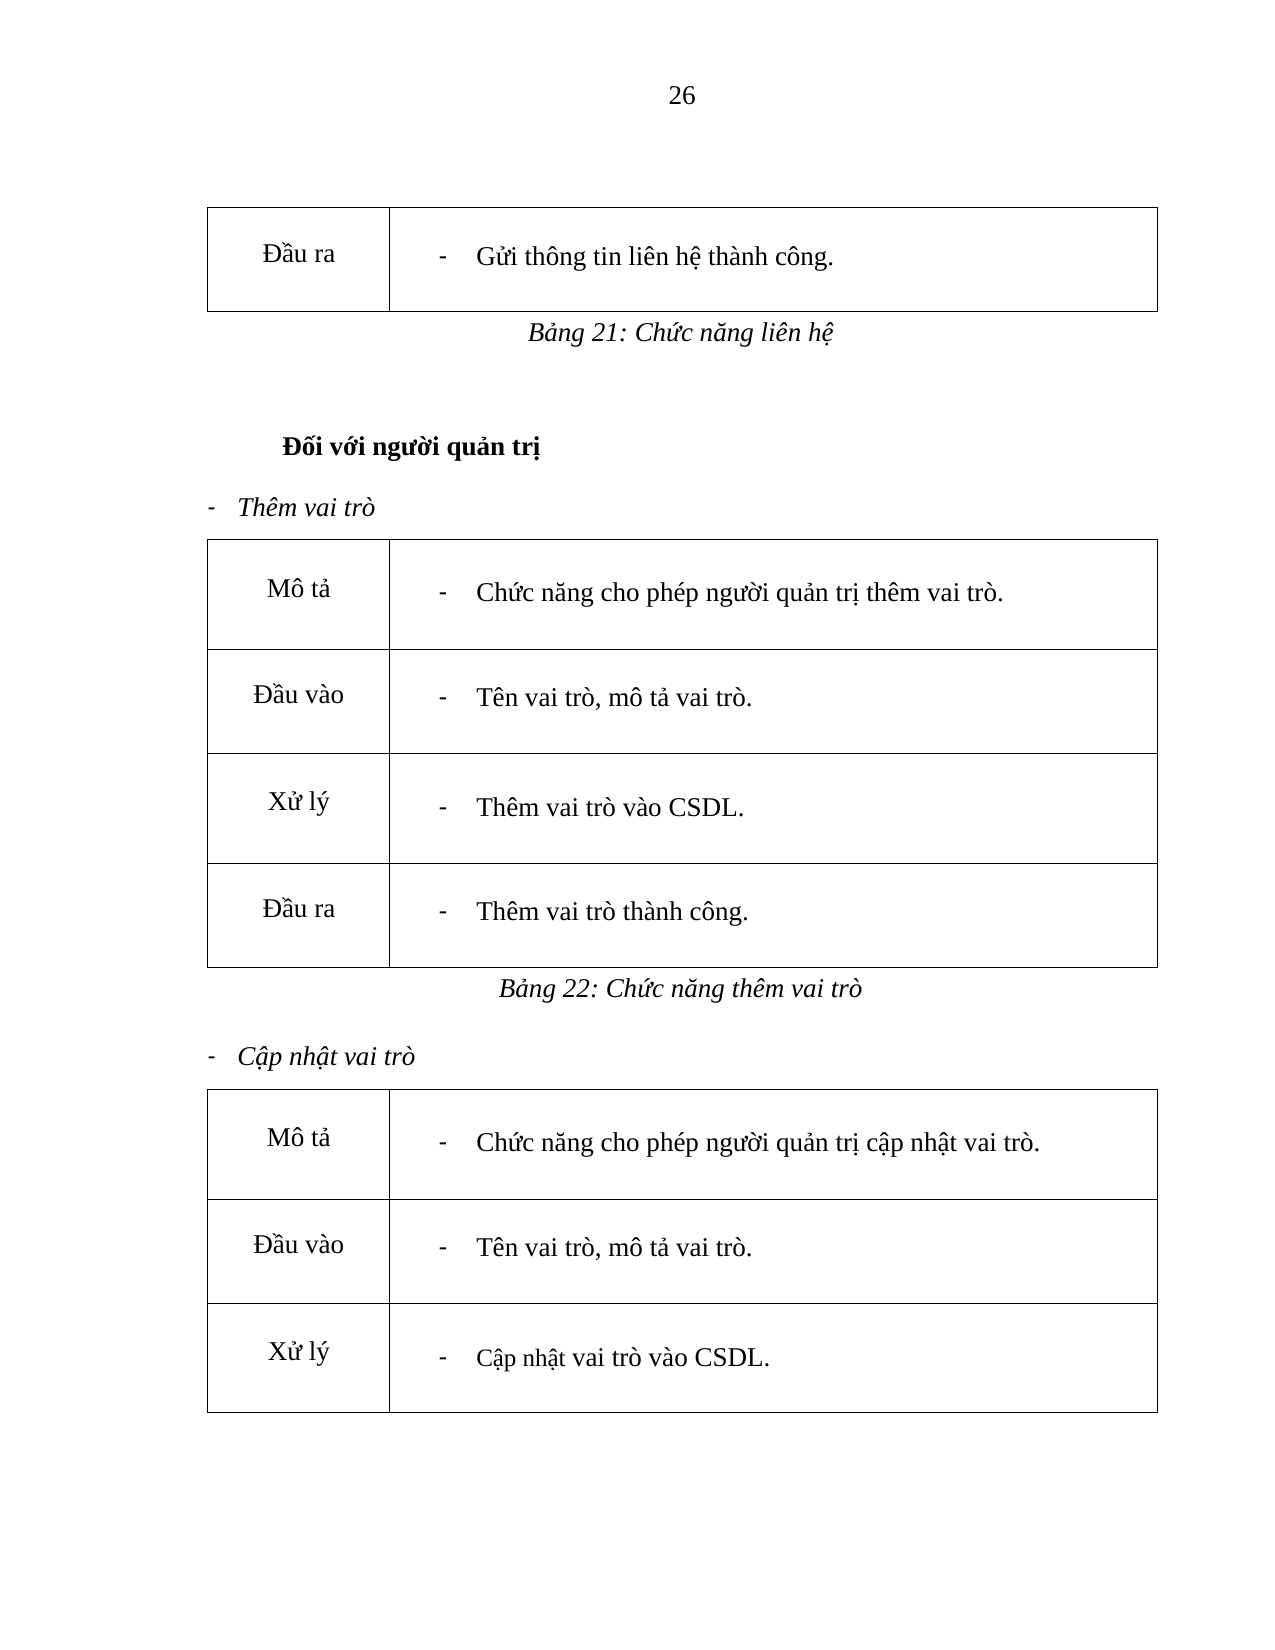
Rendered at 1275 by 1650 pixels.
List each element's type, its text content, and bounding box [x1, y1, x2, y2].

text Bảng 22: Chức năng thêm vai trò [207, 972, 1156, 1003]
subtitle Cập nhật vai trò [207, 1039, 1156, 1072]
table_header Chức năng cho phép người quản trị thêm vai trò. [390, 540, 1157, 649]
table_cell Thêm vai trò thành công. [390, 864, 1157, 967]
table_cell Thêm vai trò vào CSDL. [390, 754, 1157, 862]
text Bảng 21: Chức năng liên hệ [207, 316, 1156, 347]
table_cell Gửi thông tin liên hệ thành công. [390, 208, 1157, 311]
table_cell Đầu vào [208, 650, 389, 753]
subtitle Đối với người quản trị [207, 431, 1156, 462]
table_cell Đầu ra [208, 208, 389, 311]
table_cell Xử lý [208, 754, 389, 862]
table_cell Đầu ra [208, 864, 389, 967]
table_header Chức năng cho phép người quản trị cập nhật vai trò. [390, 1090, 1157, 1198]
table_cell Tên vai trò, mô tả vai trò. [390, 650, 1157, 753]
table_cell Tên vai trò, mô tả vai trò. [390, 1200, 1157, 1303]
table_cell Đầu vào [208, 1200, 389, 1303]
table_cell Cập nhật vai trò vào CSDL. [390, 1304, 1157, 1412]
subtitle Thêm vai trò [207, 490, 1156, 523]
table_header Mô tả [208, 540, 389, 649]
table_header Mô tả [208, 1090, 389, 1198]
table_cell Xử lý [208, 1304, 389, 1412]
